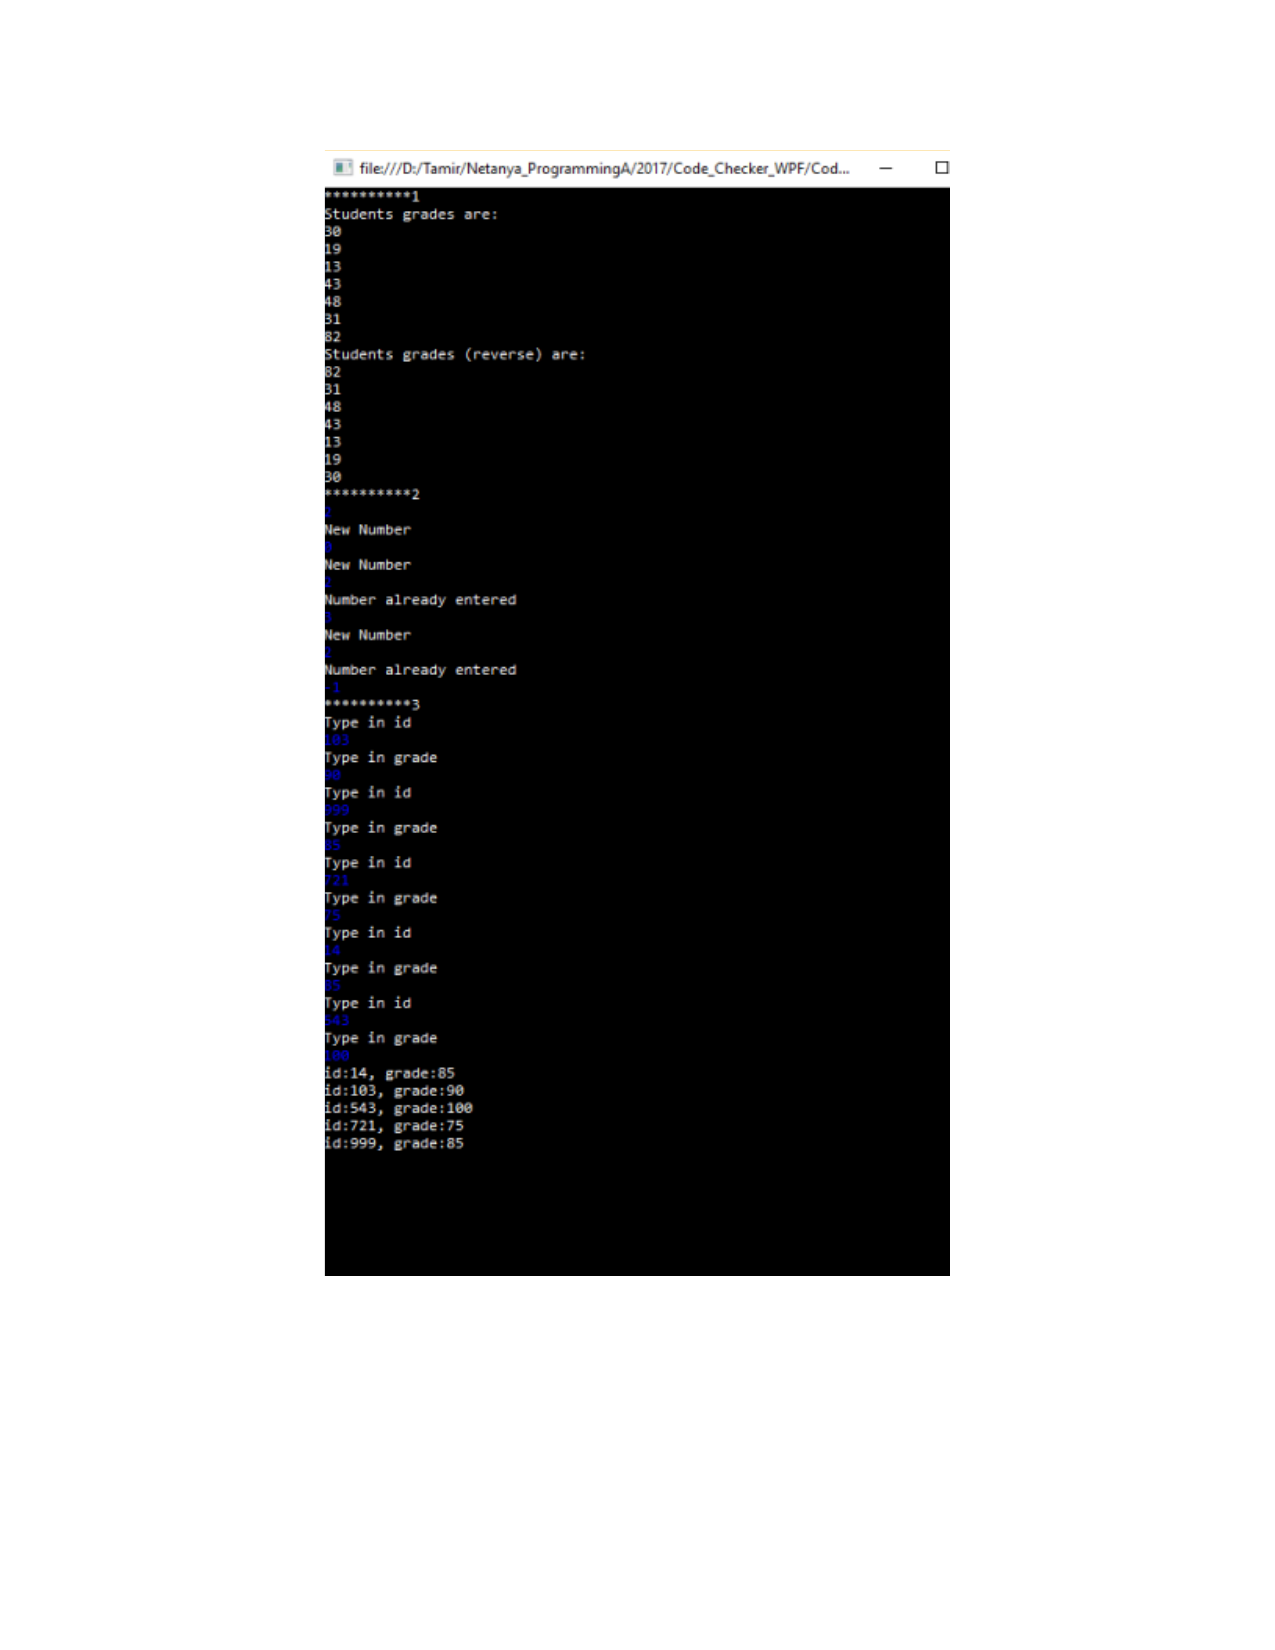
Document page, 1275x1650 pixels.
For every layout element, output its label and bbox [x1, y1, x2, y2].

picture [324, 150, 950, 1276]
